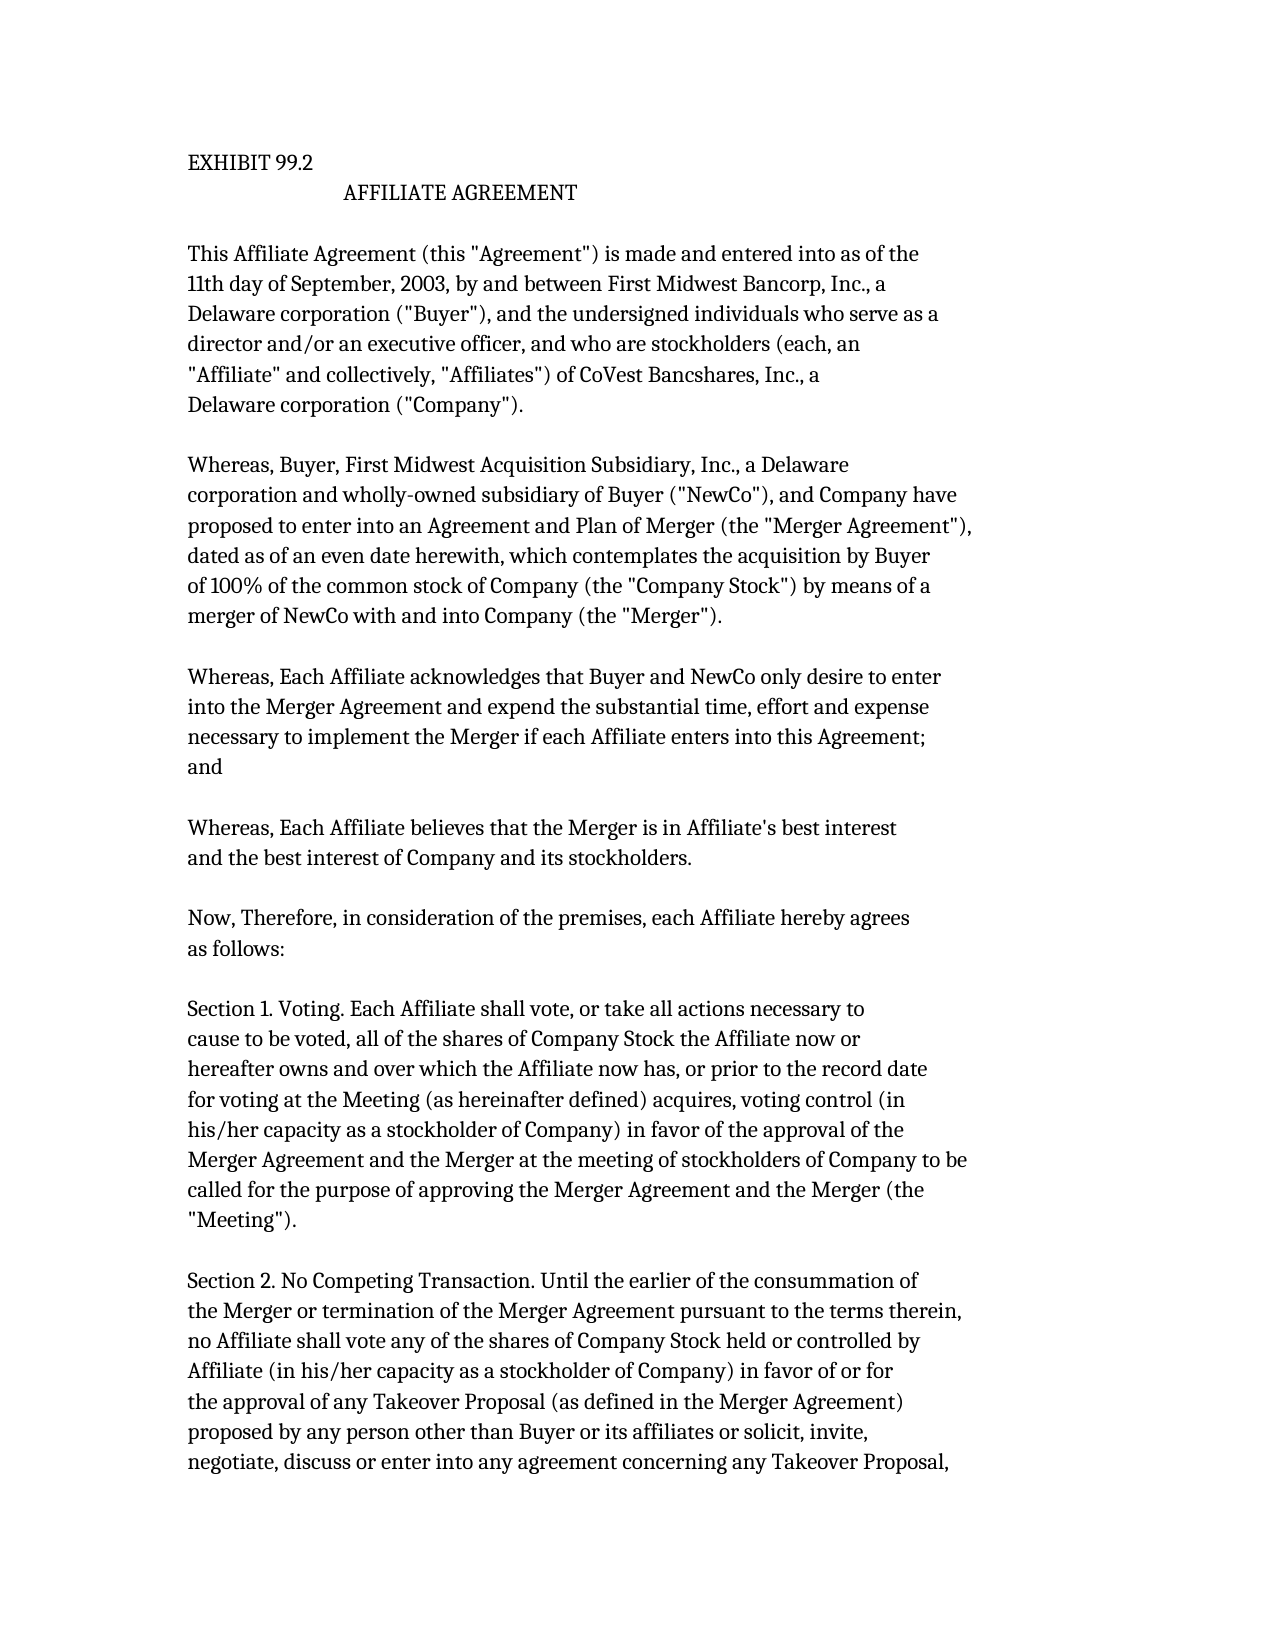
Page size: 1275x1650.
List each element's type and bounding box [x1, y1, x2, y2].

text [187, 150, 1087, 1475]
